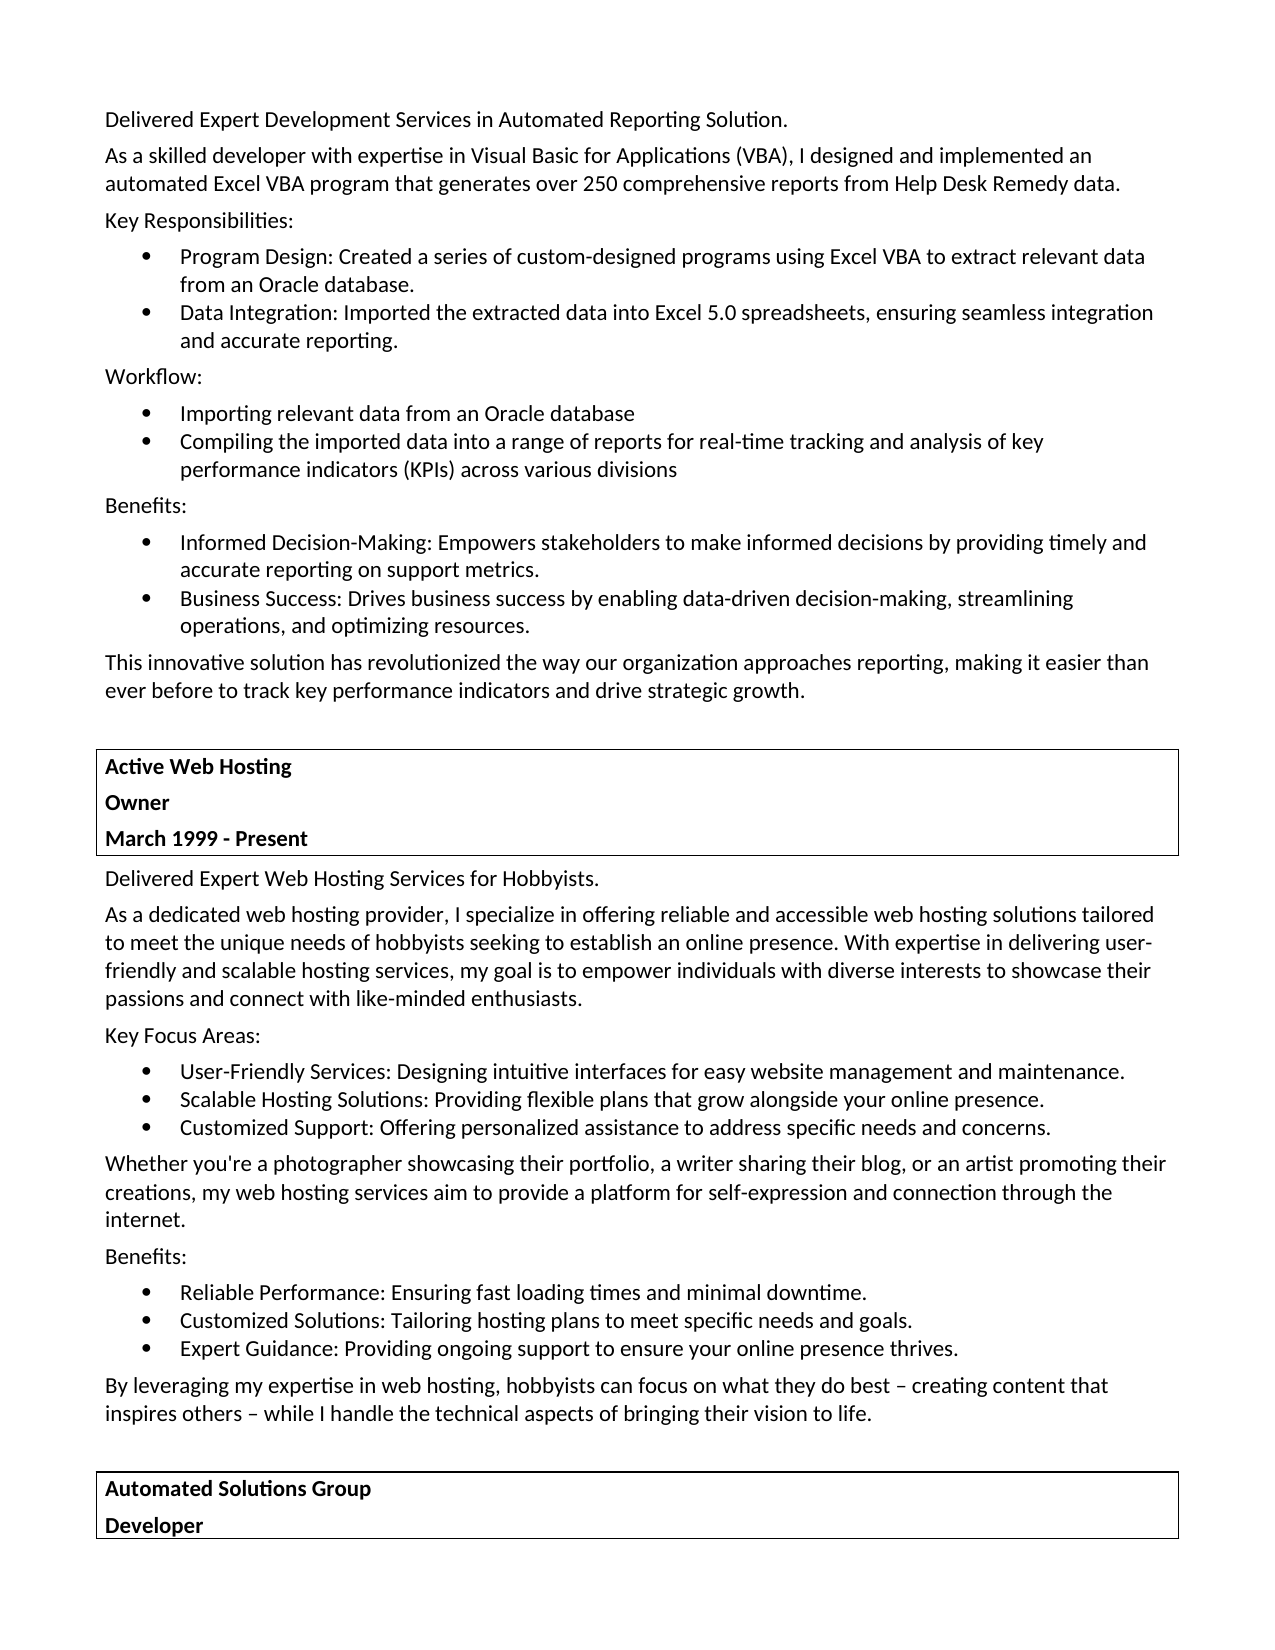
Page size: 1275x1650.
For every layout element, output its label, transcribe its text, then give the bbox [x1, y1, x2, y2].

text Key Focus Areas: [105, 1021, 1170, 1049]
text Whether you're a photographer showcasing their portfolio, a writer sharing their blog, or an artist promoting their creations, my web hosting services aim to provide a platform for self-expression and connection through the internet. [105, 1149, 1170, 1234]
list Scalable Hosting Solutions: Providing flexible plans that grow alongside your online presence. [142, 1085, 1170, 1113]
text Active Web Hosting [97, 750, 1178, 780]
list Importing relevant data from an Oracle database [142, 399, 1170, 427]
text Delivered Expert Web Hosting Services for Hobbyists. [105, 864, 1170, 892]
list Business Success: Drives business success by enabling data-driven decision-making, streamlining operations, and optimizing resources. [142, 584, 1170, 640]
list Reliable Performance: Ensuring fast loading times and minimal downtime. [142, 1278, 1170, 1306]
text Delivered Expert Development Services in Automated Reporting Solution. [105, 105, 1170, 133]
text Developer [97, 1508, 1178, 1538]
text March 1999 - Present [97, 821, 1178, 855]
text As a skilled developer with expertise in Visual Basic for Applications (VBA), I designed and implemented an automated Excel VBA program that generates over 250 comprehensive reports from Help Desk Remedy data. [105, 141, 1170, 197]
text By leveraging my expertise in web hosting, hobbyists can focus on what they do best – creating content that inspires others – while I handle the technical aspects of bringing their vision to life. [105, 1371, 1170, 1427]
list User-Friendly Services: Designing intuitive interfaces for easy website management and maintenance. [142, 1057, 1170, 1085]
list Customized Support: Offering personalized assistance to address specific needs and concerns. [142, 1113, 1170, 1141]
list Data Integration: Imported the extracted data into Excel 5.0 spreadsheets, ensuring seamless integration and accurate reporting. [142, 298, 1170, 354]
text Benefits: [105, 1242, 1170, 1270]
text As a dedicated web hosting provider, I specialize in offering reliable and accessible web hosting solutions tailored to meet the unique needs of hobbyists seeking to establish an online presence. With expertise in delivering user-friendly and scalable hosting services, my goal is to empower individuals with diverse interests to showcase their passions and connect with like-minded enthusiasts. [105, 900, 1170, 1012]
text Benefits: [105, 491, 1170, 519]
text Workflow: [105, 362, 1170, 391]
text Key Responsibilities: [105, 206, 1170, 234]
list Compiling the imported data into a range of reports for real-time tracking and analysis of key performance indicators (KPIs) across various divisions [142, 427, 1170, 483]
list Program Design: Created a series of custom-designed programs using Excel VBA to extract relevant data from an Oracle database. [142, 242, 1170, 298]
text This innovative solution has revolutionized the way our organization approaches reporting, making it easier than ever before to track key performance indicators and drive strategic growth. [105, 648, 1170, 704]
list Expert Guidance: Providing ongoing support to ensure your online presence thrives. [142, 1334, 1170, 1362]
text Owner [97, 785, 1178, 816]
list Informed Decision-Making: Empowers stakeholders to make informed decisions by providing timely and accurate reporting on support metrics. [142, 528, 1170, 584]
text Automated Solutions Group [97, 1473, 1178, 1503]
list Customized Solutions: Tailoring hosting plans to meet specific needs and goals. [142, 1306, 1170, 1334]
